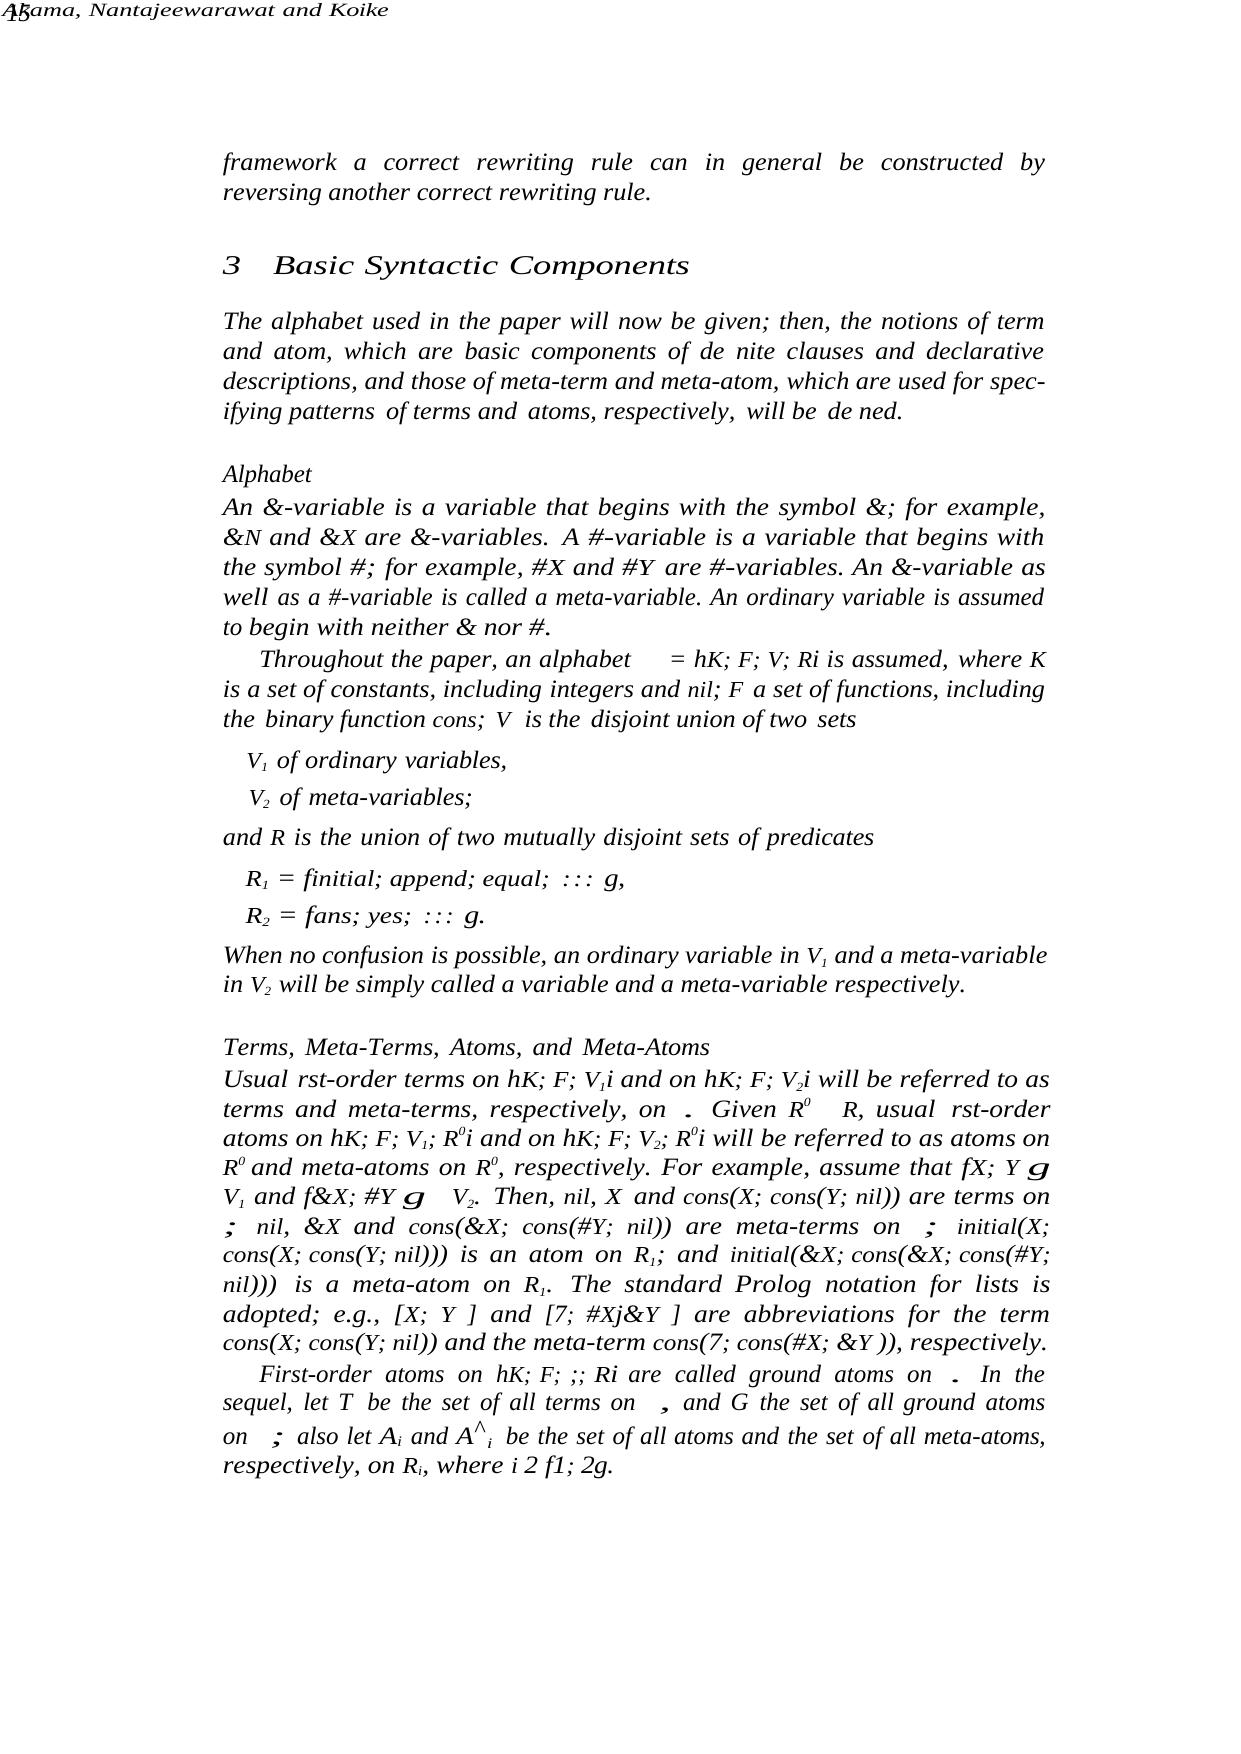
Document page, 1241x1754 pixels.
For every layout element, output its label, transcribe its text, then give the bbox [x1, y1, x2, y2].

subtitle 3 Basic Syntactic Components [223, 249, 1069, 281]
text framework a correct rewriting rule can in general be constructed by reversing another correct rewriting rule. [223, 147, 1045, 206]
text R1 = finitial; append; equal; ::: g, [225, 863, 1069, 892]
text V1 of ordinary variables, [225, 745, 1069, 774]
text Alphabet [223, 459, 1069, 488]
text respectively, on Ri, where i 2 f1; 2g. [223, 1451, 1069, 1479]
text V2 of meta-variables; [225, 782, 1069, 811]
text The alphabet used in the paper will now be given; then, the notions of term and atom, which are basic components of de nite clauses and declarative descriptions, and those of meta-term and meta-atom, which are used for spec- ifying patterns of terms and atoms, respectively, will be de ned. [223, 306, 1046, 425]
text Terms, Meta-Terms, Atoms, and Meta-Atoms [223, 1032, 1069, 1061]
text R2 = fans; yes; ::: g. [225, 900, 1069, 929]
text When no confusion is possible, an ordinary variable in V1 and a meta-variable in V2 will be simply called a variable and a meta-variable respectively. [223, 940, 1060, 998]
text Throughout the paper, an alphabet = hK; F; V; Ri is assumed, where K is a set of constants, including integers and nil; F a set of functions, including the binary function cons; V is the disjoint union of two sets [223, 644, 1046, 733]
text and R is the union of two mutually disjoint sets of predicates [223, 822, 1069, 851]
text First-order atoms on hK; F; ;; Ri are called ground atoms on . In the sequel, let T be the set of all terms on , and G the set of all ground atoms on ; also let Ai and A^i be the set of all atoms and the set of all meta-atoms, [223, 1361, 1046, 1451]
text An &-variable is a variable that begins with the symbol &; for example, &N and &X are &-variables. A #-variable is a variable that begins with the symbol #; for example, #X and #Y are #-variables. An &-variable as well as a #-variable is called a meta-variable. An ordinary variable is assumed to begin with neither & nor #. [223, 492, 1046, 641]
text Usual rst-order terms on hK; F; V1i and on hK; F; V2i will be referred to as terms and meta-terms, respectively, on . Given R0 R, usual rst-order atoms on hK; F; V1; R0i and on hK; F; V2; R0i will be referred to as atoms on R0 and meta-atoms on R0, respectively. For example, assume that fX; Y g V1 and f&X; #Y g V2. Then, nil, X and cons(X; cons(Y; nil)) are terms on ; nil, &X and cons(&X; cons(#Y; nil)) are meta-terms on ; initial(X; cons(X; cons(Y; nil))) is an atom on R1; and initial(&X; cons(&X; cons(#Y; nil))) is a meta-atom on R1. The standard Prolog notation for lists is adopted; e.g., [X; Y ] and [7; #Xj&Y ] are abbreviations for the term cons(X; cons(Y; nil)) and the meta-term cons(7; cons(#X; &Y )), respectively. [223, 1064, 1050, 1356]
